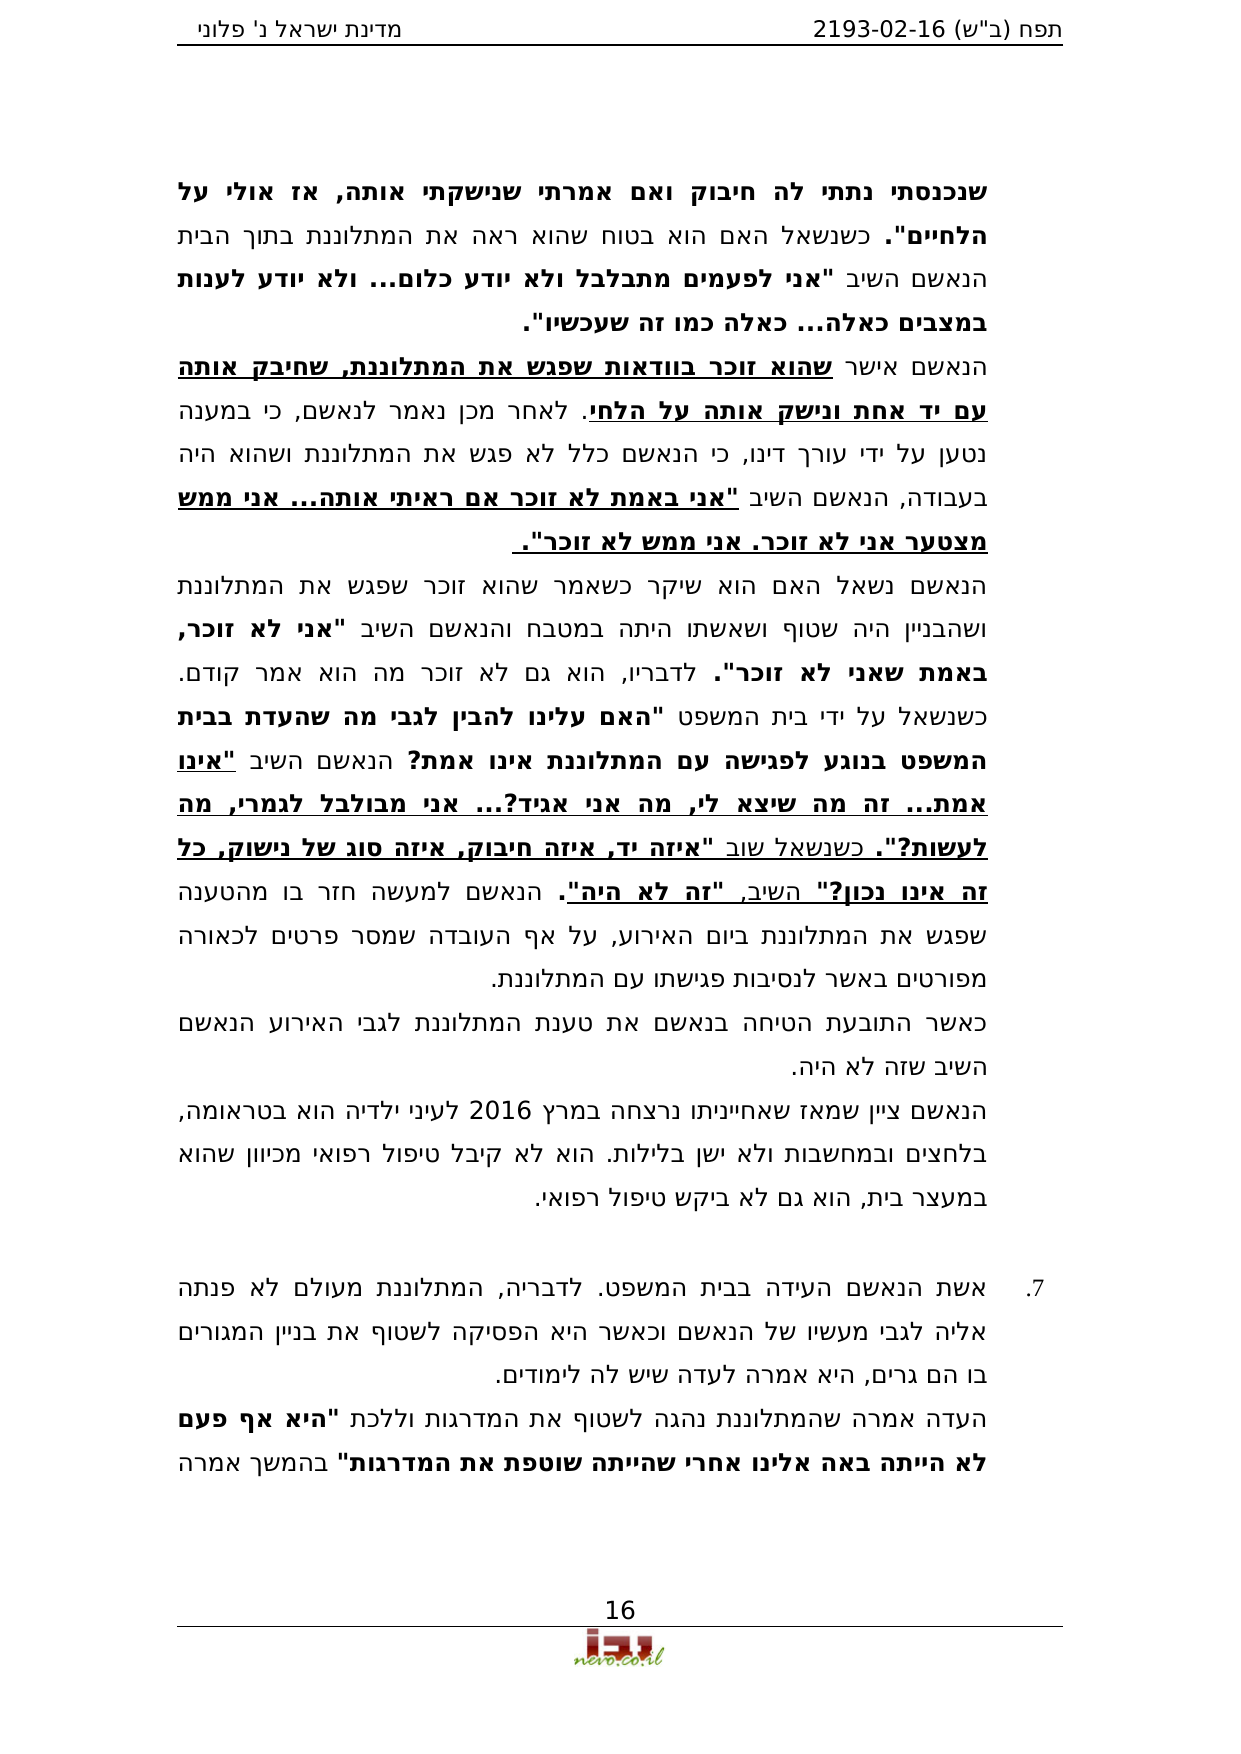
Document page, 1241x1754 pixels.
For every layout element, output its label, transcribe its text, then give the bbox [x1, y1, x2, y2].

text הנאשם אישר שהוא זוכר בוודאות שפגש את המתלוננת, שחיבק אותה עם יד אחת ונישק אותה על הלחי. לאחר מכן נאמר לנאשם, כי במענה נטען על ידי עורך דינו, כי הנאשם כלל לא פגש את המתלוננת ושהוא היה בעבודה, הנאשם השיב "אני באמת לא זוכר אם ראיתי אותה... אני ממש מצטער אני לא זוכר. אני ממש לא זוכר". [177, 352, 988, 556]
picture [574, 1628, 666, 1667]
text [177, 1404, 988, 1477]
text הנאשם נשאל האם הוא שיקר כשאמר שהוא זוכר שפגש את המתלוננת ושהבניין היה שטוף ושאשתו היתה במטבח והנאשם השיב "אני לא זוכר, באמת שאני לא זוכר". לדבריו, הוא גם לא זוכר מה הוא אמר קודם. כשנשאל על ידי בית המשפט "האם עלינו להבין לגבי מה שהעדת בבית המשפט בנוגע לפגישה עם המתלוננת אינו אמת? הנאשם השיב "אינו אמת... זה מה שיצא לי, מה אני אגיד?... אני מבולבל לגמרי, מה לעשות?". כשנשאל שוב "איזה יד, איזה חיבוק, איזה סוג של נישוק, כל זה אינו נכון?" השיב, "זה לא היה". הנאשם למעשה חזר בו מהטענה שפגש את המתלוננת ביום האירוע, על אף העובדה שמסר פרטים לכאורה מפורטים באשר לנסיבות פגישתו עם המתלוננת. [177, 571, 988, 815]
text כאשר התובעת הטיחה בנאשם את טענת המתלוננת לגבי האירוע הנאשם השיב שזה לא היה. [177, 1008, 988, 1081]
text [177, 177, 988, 338]
list אשת הנאשם העידה בבית המשפט. לדבריה, המתלוננת מעולם לא פנתה אליה לגבי מעשיו של הנאשם וכאשר היא הפסיקה לשטוף את בניין המגורים בו הם גרים, היא אמרה לעדה שיש לה לימודים. [177, 1273, 1026, 1390]
text הנאשם נשאל האם הוא שיקר כשאמר שהוא זוכר שפגש את המתלוננת ושהבניין היה שטוף ושאשתו היתה במטבח והנאשם השיב "אני לא זוכר, באמת שאני לא זוכר". לדבריו, הוא גם לא זוכר מה הוא אמר קודם. כשנשאל על ידי בית המשפט "האם עלינו להבין לגבי מה שהעדת בבית המשפט בנוגע לפגישה עם המתלוננת אינו אמת? הנאשם השיב "אינו אמת... זה מה שיצא לי, מה אני אגיד?... אני מבולבל לגמרי, מה לעשות?". כשנשאל שוב "איזה יד, איזה חיבוק, איזה סוג של נישוק, כל זה אינו נכון?" השיב, "זה לא היה". הנאשם למעשה חזר בו מהטענה שפגש את המתלוננת ביום האירוע, על אף העובדה שמסר פרטים לכאורה מפורטים באשר לנסיבות פגישתו עם המתלוננת. [177, 860, 988, 994]
text הנאשם ציין שמאז שאחייניתו נרצחה במרץ 2016 לעיני ילדיה הוא בטראומה, בלחצים ובמחשבות ולא ישן בלילות. הוא לא קיבל טיפול רפואי מכיוון שהוא במעצר בית, הוא גם לא ביקש טיפול רפואי. [177, 1096, 988, 1213]
